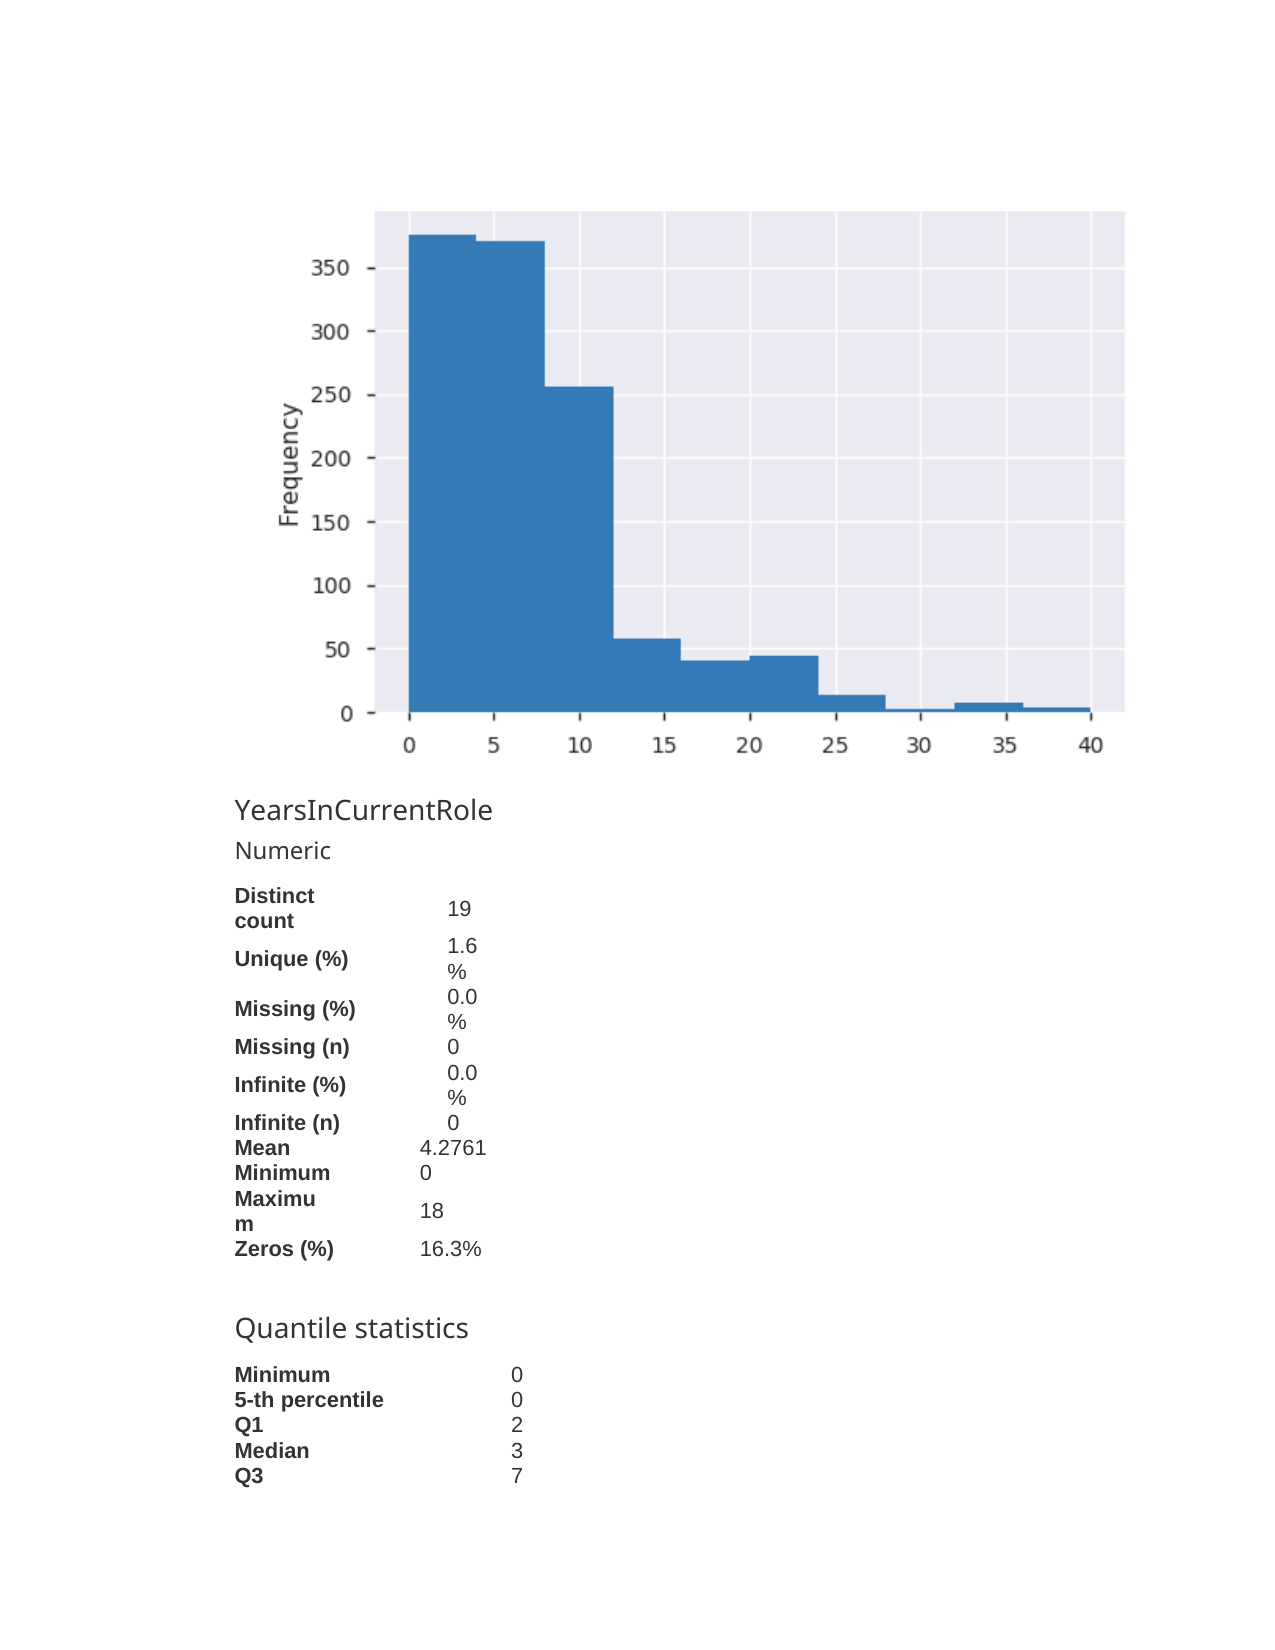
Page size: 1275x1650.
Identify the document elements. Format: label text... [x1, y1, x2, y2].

table_cell 1.6% [363, 933, 487, 984]
table_header 4.2761 [335, 1135, 487, 1160]
text YearsInCurrentRole Numeric [234, 791, 1125, 867]
table_cell 0.0% [363, 984, 487, 1034]
table_cell Q1 [150, 1412, 426, 1437]
table_cell 0.0% [363, 1059, 487, 1110]
table_cell Zeros (%) [150, 1236, 335, 1292]
table_cell Missing (%) [150, 984, 363, 1034]
table_cell Median [150, 1438, 426, 1463]
table_cell Missing (n) [150, 1034, 363, 1059]
table_cell 2 [426, 1412, 535, 1437]
table_cell Minimum [150, 1160, 335, 1185]
table_header 0 [426, 1362, 535, 1387]
table_cell 0 [363, 1034, 487, 1059]
table_cell 16.3% [335, 1236, 487, 1292]
table_header Distinct count [150, 883, 363, 933]
text Quantile statistics [234, 1308, 1125, 1346]
table_cell 5-th percentile [150, 1387, 426, 1412]
table_cell 3 [426, 1438, 535, 1463]
table_cell Infinite (%) [150, 1059, 363, 1110]
table_cell 18 [335, 1185, 487, 1236]
picture [234, 150, 1172, 775]
table_cell Unique (%) [150, 933, 363, 984]
table_cell Q3 [150, 1463, 426, 1488]
table_cell Maximum [150, 1185, 335, 1236]
table_cell 0 [426, 1387, 535, 1412]
table_header Mean [150, 1135, 335, 1160]
table_cell 0 [363, 1110, 487, 1135]
table_cell 7 [426, 1463, 535, 1488]
table_header 19 [363, 883, 487, 933]
table_cell Infinite (n) [150, 1110, 363, 1135]
table_header Minimum [150, 1362, 426, 1387]
table_cell 0 [335, 1160, 487, 1185]
